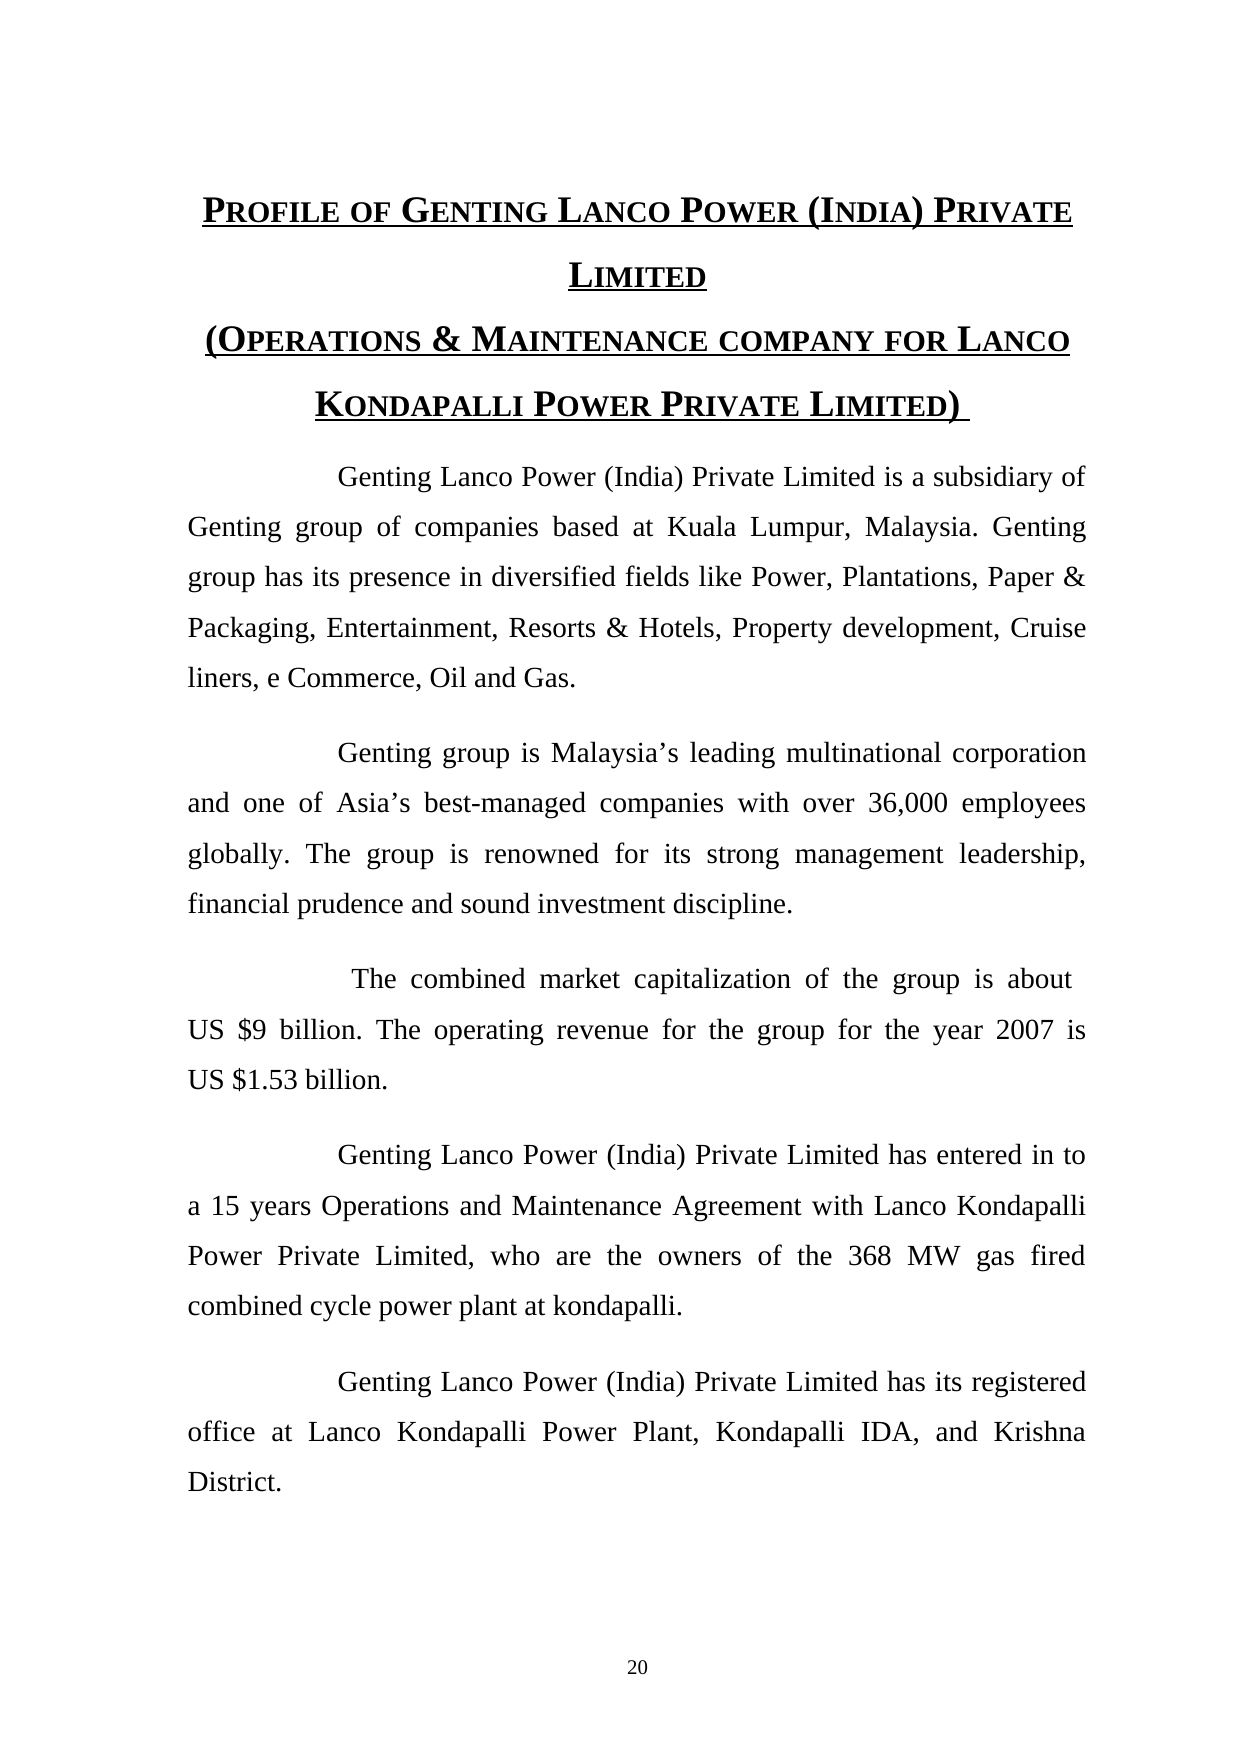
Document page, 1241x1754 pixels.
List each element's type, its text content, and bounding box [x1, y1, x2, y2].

text Genting Lanco Power () Private Limited is a subsidiary of Genting group of companies based at . Genting group has its presence in diversified fields like Power, Plantations, Paper & Packaging, Entertainment, Resorts & Hotels, Property development, Cruise liners, e Commerce, Oil and Gas. [187, 459, 1087, 693]
text Profile of Genting Lanco Power () Private Limited [187, 187, 1087, 295]
text The combined market capitalization of the group is about US $9 billion. The operating revenue for the group for the year 2007 is US $1.53 billion. [187, 962, 1087, 1096]
text Genting group is ’s leading multinational corporation and one of ’s best-managed companies with over 36,000 employees globally. The group is renowned for its strong management leadership, financial prudence and sound investment discipline. [187, 735, 1087, 920]
text Genting Lanco Power () Private Limited has entered in to a 15 years Operations and Maintenance Agreement with Lanco Kondapalli Power Private Limited, who are the owners of the 368 MW gas fired combined cycle power plant at kondapalli. [187, 1137, 1087, 1322]
text (Operations & Maintenance company for Lanco Kondapalli Power Private Limited) [187, 317, 1087, 425]
text Genting Lanco Power () Private Limited has its registered office at Lanco Kondapalli Power Plant, Kondapalli IDA, and Krishna District. [187, 1364, 1087, 1498]
